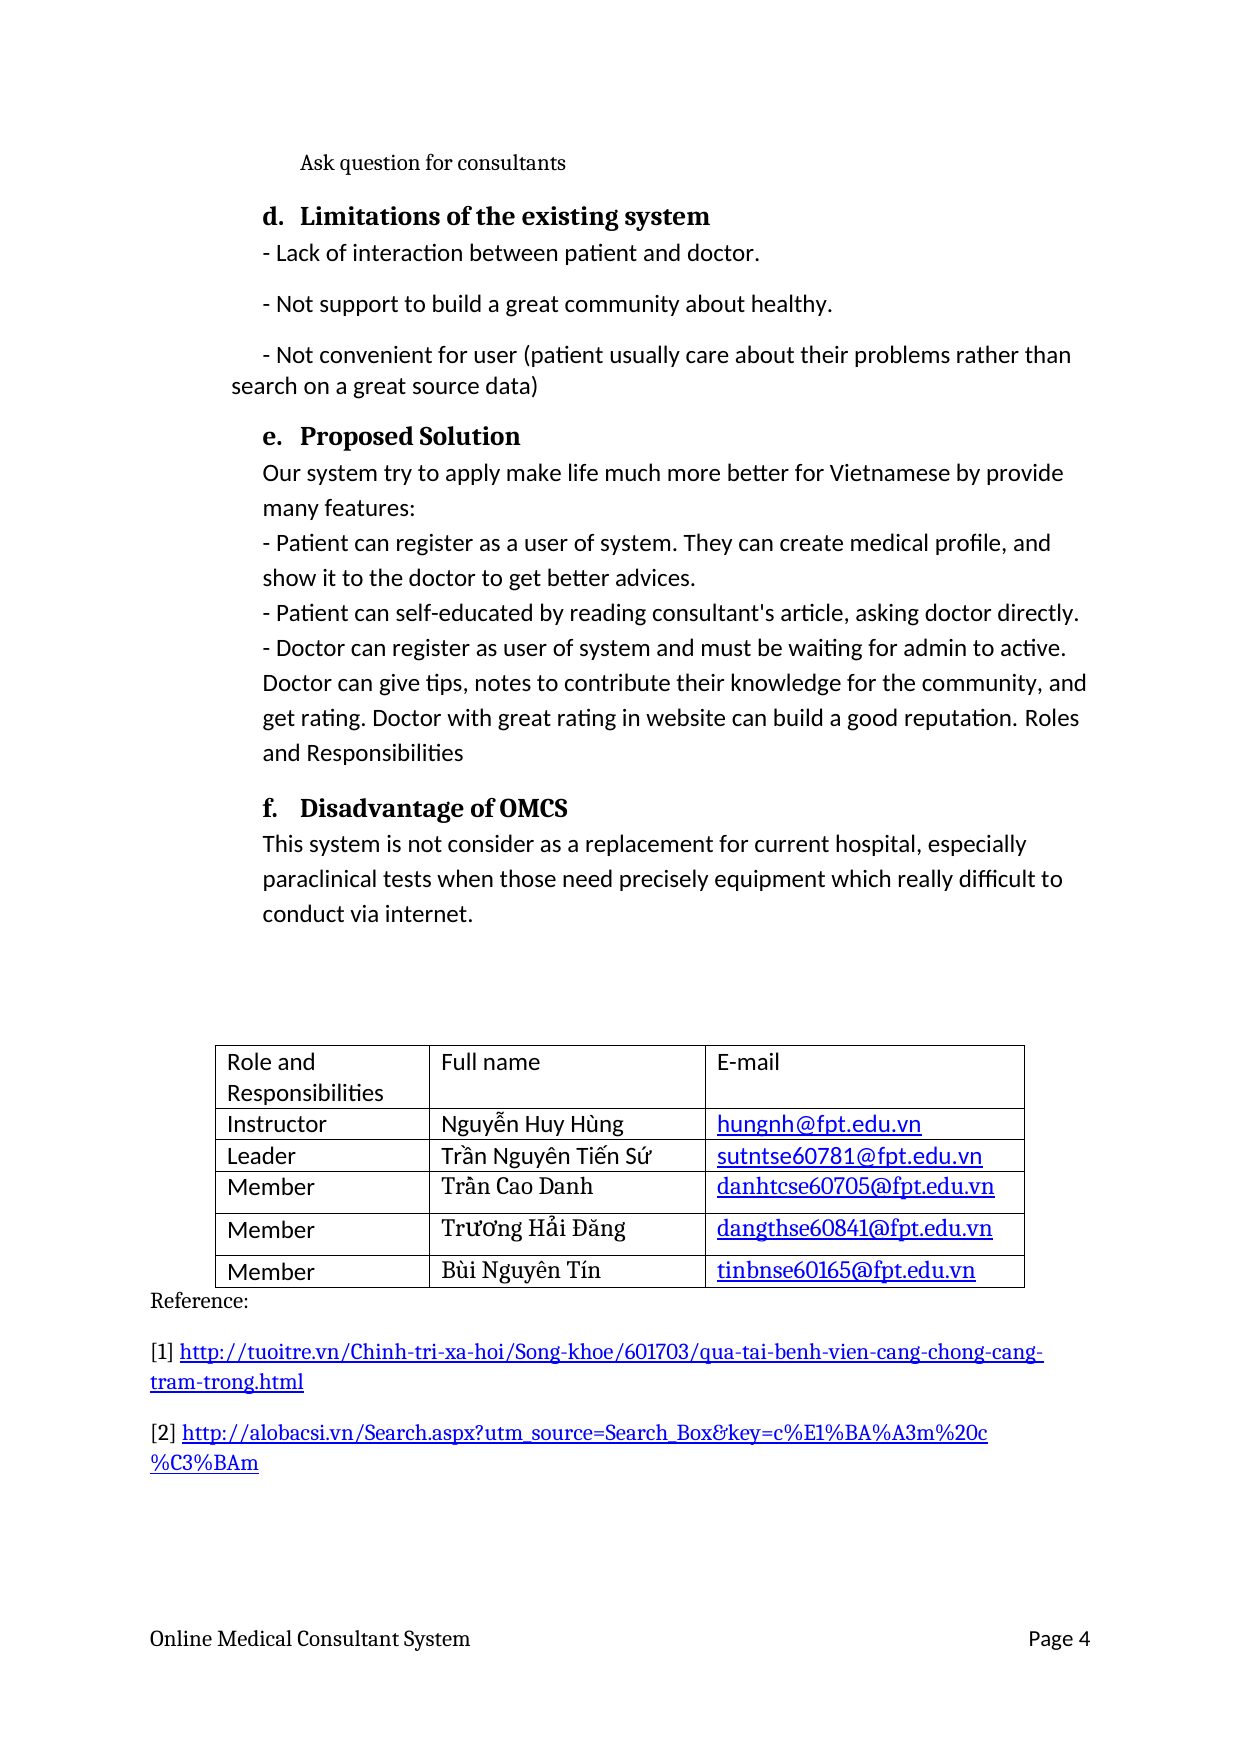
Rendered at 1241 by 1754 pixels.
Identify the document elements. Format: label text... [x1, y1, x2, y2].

table_cell Trần Cao Danh [430, 1172, 705, 1213]
list - Patient can self-educated by reading consultant's article, asking doctor directly. [262, 597, 1090, 628]
table_cell Trương Hải Đăng [430, 1214, 705, 1255]
text Reference: [150, 1288, 1090, 1314]
text Ask question for consultants [150, 150, 1090, 176]
table_header Role and Responsibilities [216, 1046, 429, 1107]
subtitle Limitations of the existing system [262, 201, 1090, 232]
text [1] http://tuoitre.vn/Chinh-tri-xa-hoi/Song-khoe/601703/qua-tai-benh-vien-cang-chong-cang-tram-trong.html [150, 1339, 1090, 1395]
table_cell tinbnse60165@fpt.edu.vn [706, 1256, 1024, 1287]
table_header E-mail [706, 1046, 1024, 1107]
table_cell Member [216, 1214, 429, 1255]
table_cell Trần Nguyên Tiến Sứ [430, 1140, 705, 1171]
table_cell Bùi Nguyên Tín [430, 1256, 705, 1287]
text - Not support to build a great community about healthy. [231, 288, 1090, 319]
list Our system try to apply make life much more better for Vietnamese by provide many features: [262, 457, 1090, 523]
table_cell hungnh@fpt.edu.vn [706, 1109, 1024, 1139]
table_cell dangthse60841@fpt.edu.vn [706, 1214, 1024, 1255]
text [2] http://alobacsi.vn/Search.aspx?utm_source=Search_Box&key=c%E1%BA%A3m%20c%C3%BAm [150, 1420, 1090, 1477]
table_header Full name [430, 1046, 705, 1107]
table_cell Nguyễn Huy Hùng [430, 1109, 705, 1139]
table_cell Leader [216, 1140, 429, 1171]
text This system is not consider as a replacement for current hospital, especially paraclinical tests when those need precisely equipment which really difficult to conduct via internet. [262, 829, 1090, 929]
text - Lack of interaction between patient and doctor. [187, 237, 1090, 267]
table_cell Member [216, 1256, 429, 1287]
text - Not convenient for user (patient usually care about their problems rather than search on a great source data) [231, 339, 1090, 401]
table_cell danhtcse60705@fpt.edu.vn [706, 1172, 1024, 1213]
subtitle Disadvantage of OMCS [262, 793, 1090, 824]
table_cell sutntse60781@fpt.edu.vn [706, 1140, 1024, 1171]
table_cell Instructor [216, 1109, 429, 1139]
subtitle Proposed Solution [262, 421, 1090, 452]
table_cell Member [216, 1172, 429, 1213]
list - Patient can register as a user of system. They can create medical profile, and show it to the doctor to get better advices. [262, 527, 1090, 593]
list - Doctor can register as user of system and must be waiting for admin to active. Doctor can give tips, notes to contribute their knowledge for the community, and get rating. Doctor with great rating in website can build a good reputation. Roles and Responsibilities [262, 632, 1090, 768]
